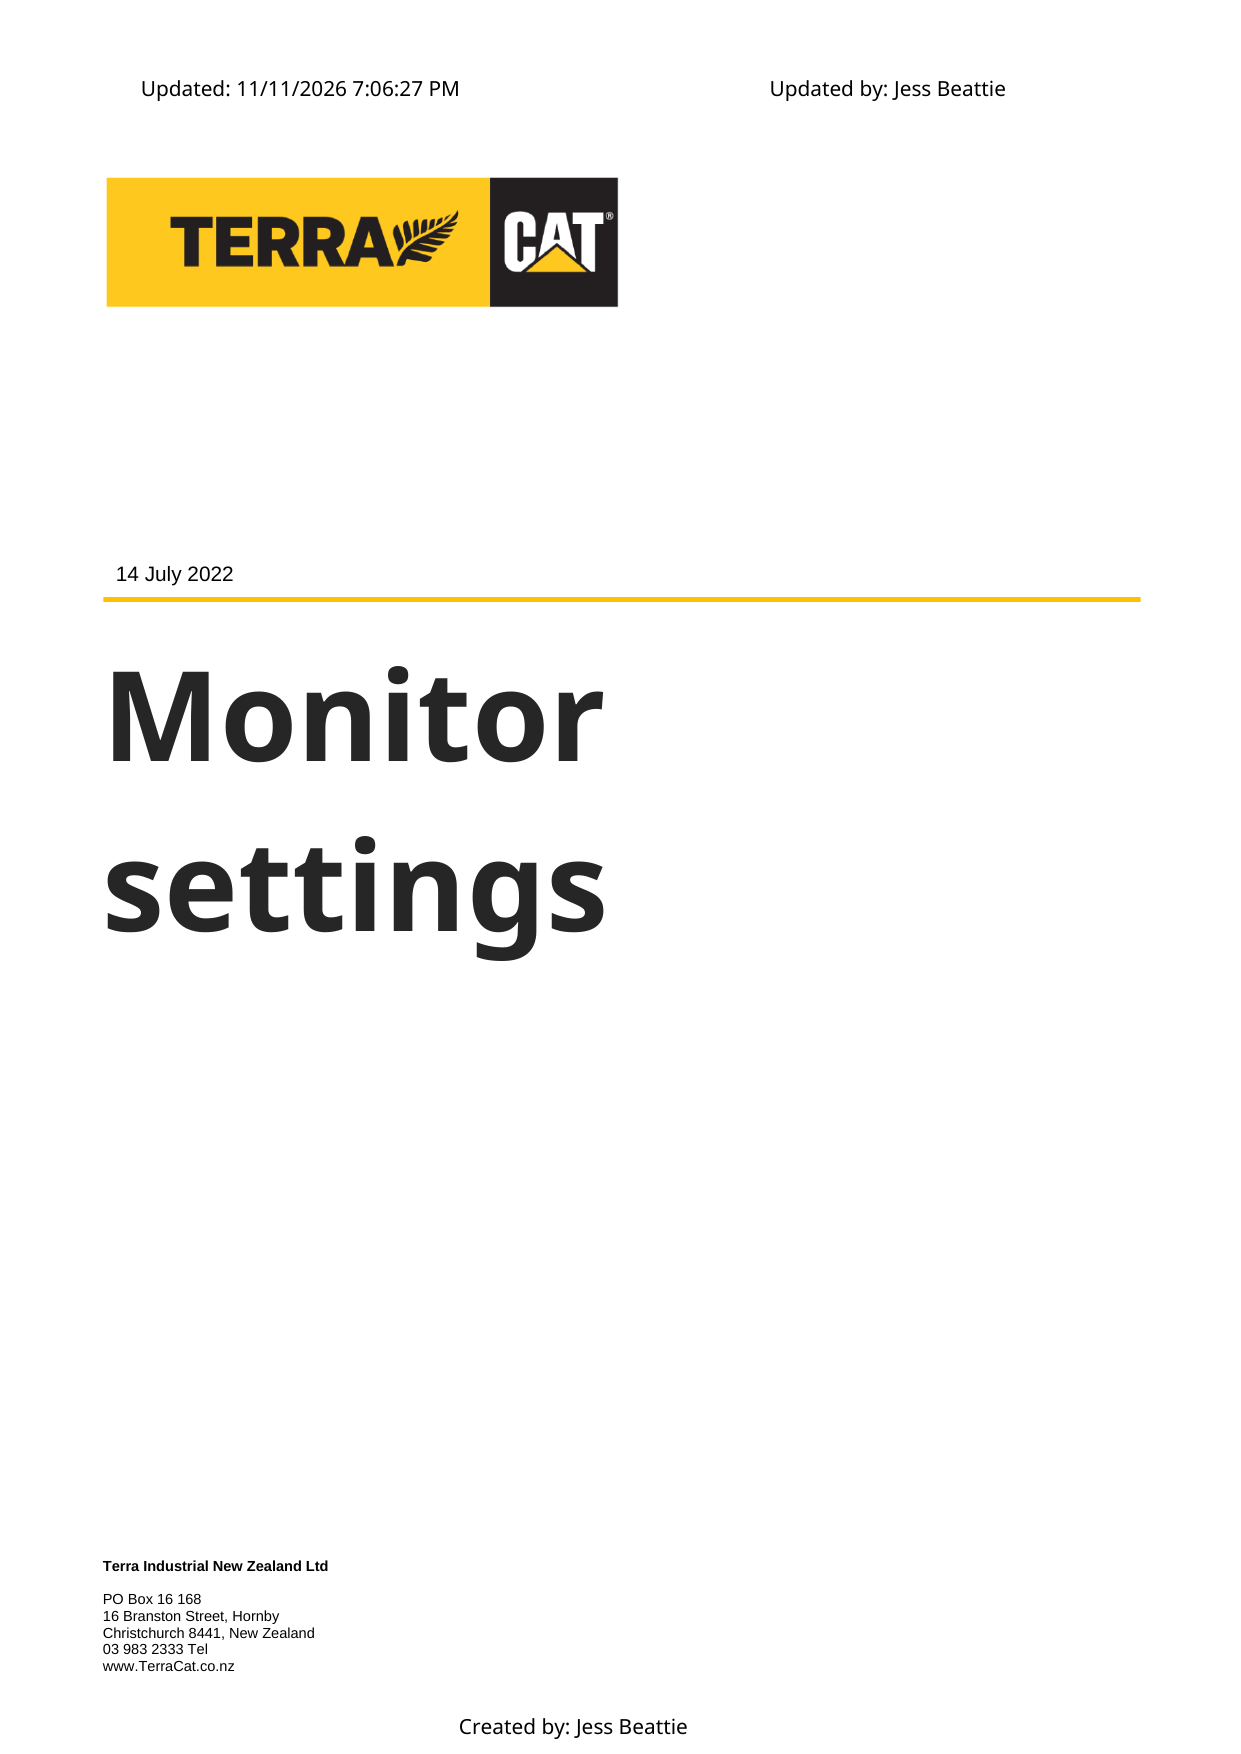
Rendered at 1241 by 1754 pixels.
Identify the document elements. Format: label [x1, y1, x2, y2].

picture [100, 172, 624, 313]
